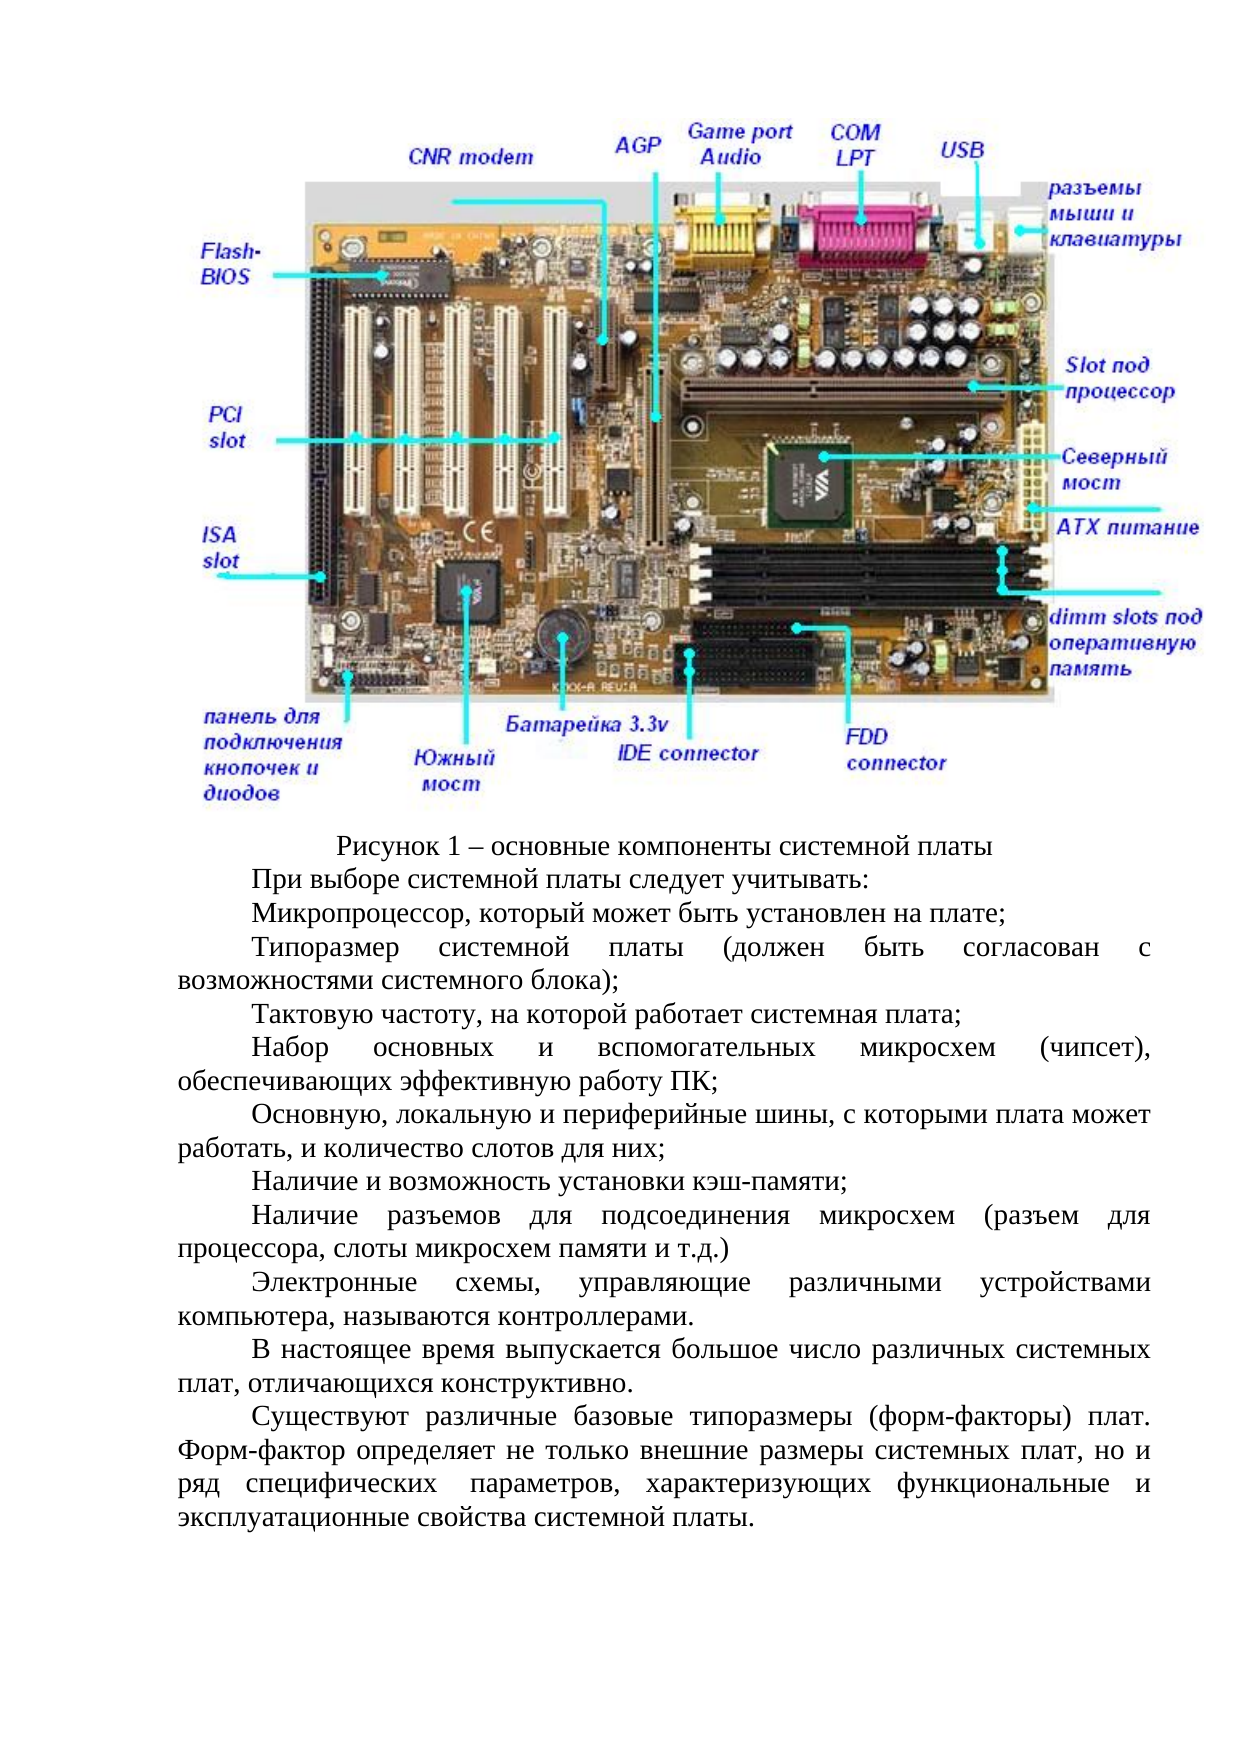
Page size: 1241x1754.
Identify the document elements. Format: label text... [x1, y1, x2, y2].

picture [177, 118, 1212, 828]
text Типоразмер системной платы (должен быть согласован с возможностями системного блока); [177, 929, 1152, 996]
text Рисунок 1 – основные компоненты системной платы [177, 828, 1152, 862]
text Существуют различные базовые типоразмеры (форм-факторы) плат. Форм-фактор определяет не только внешние размеры системных плат, но и ряд специфических параметров, характеризующих функциональные и эксплуатационные свойства системной платы. [177, 1398, 1152, 1532]
text Наличие и возможность установки кэш-памяти; [177, 1163, 1152, 1197]
text При выборе системной платы следует учитывать: [177, 862, 1152, 895]
text Тактовую частоту, на которой работает системная плата; [177, 996, 1152, 1029]
text В настоящее время выпускается большое число различных системных плат, отличающихся конструктивно. [177, 1331, 1152, 1398]
text Набор основных и вспомогательных микросхем (чипсет), обеспечивающих эффективную работу ПК; [177, 1029, 1152, 1096]
text Электронные схемы, управляющие различными устройствами компьютера, называются контроллерами. [177, 1264, 1152, 1331]
text Микропроцессор, который может быть установлен на плате; [177, 895, 1152, 929]
text Наличие разъемов для подсоединения микросхем (разъем для процессора, слоты микросхем памяти и т.д.) [177, 1197, 1152, 1264]
text Основную, локальную и периферийные шины, с которыми плата может работать, и количество слотов для них; [177, 1096, 1152, 1163]
